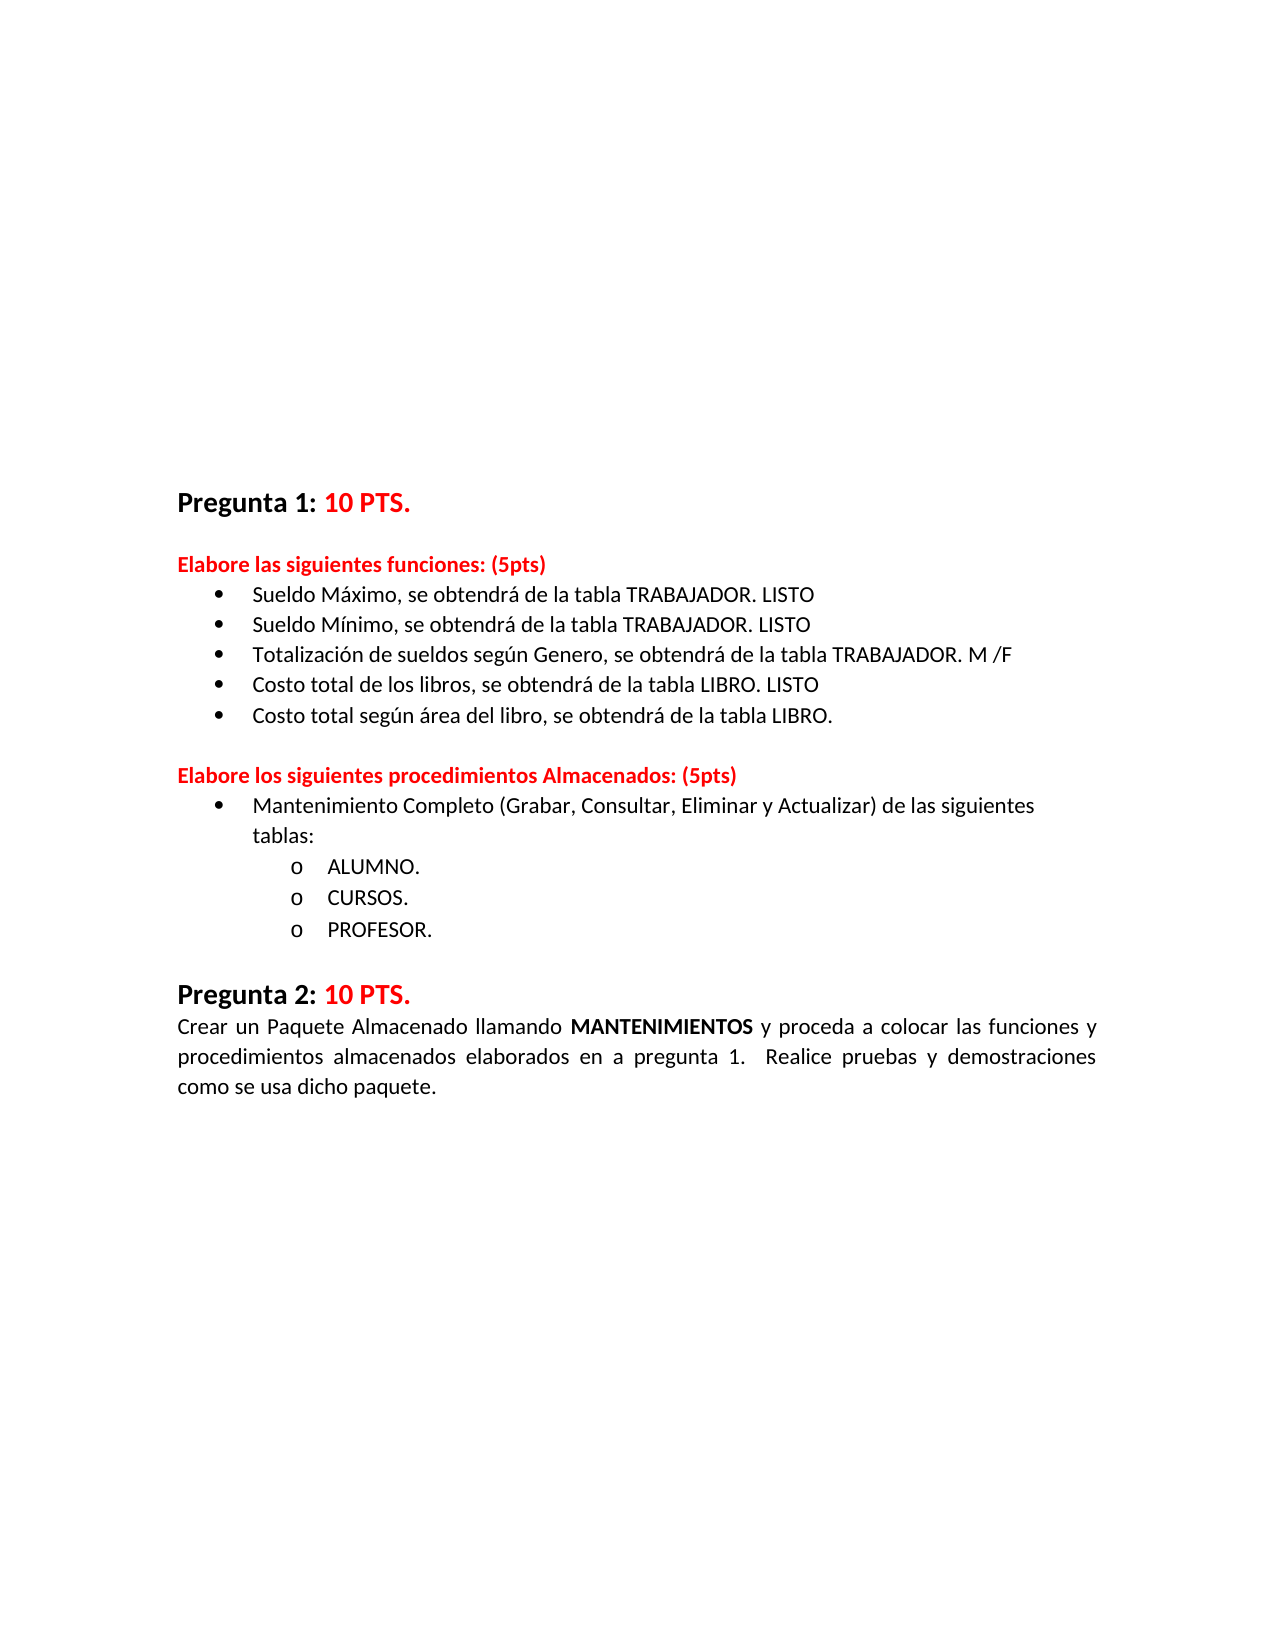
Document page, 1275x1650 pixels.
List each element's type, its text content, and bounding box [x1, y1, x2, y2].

list Totalización de sueldos según Genero, se obtendrá de la tabla TRABAJADOR. M /F [215, 640, 1098, 668]
list ALUMNO. [290, 852, 1098, 881]
text Pregunta 2: 10 PTS. [177, 976, 1098, 1012]
list Sueldo Máximo, se obtendrá de la tabla TRABAJADOR. LISTO [215, 580, 1098, 608]
list Mantenimiento Completo (Grabar, Consultar, Eliminar y Actualizar) de las siguientes tablas: [215, 791, 1098, 849]
text Crear un Paquete Almacenado llamando MANTENIMIENTOS y proceda a colocar las funciones y procedimientos almacenados elaborados en a pregunta 1. Realice pruebas y demostraciones como se usa dicho paquete. [177, 1012, 1098, 1100]
list Costo total según área del libro, se obtendrá de la tabla LIBRO. [215, 701, 1098, 729]
list Sueldo Mínimo, se obtendrá de la tabla TRABAJADOR. LISTO [215, 610, 1098, 638]
list PROFESOR. [290, 915, 1098, 944]
list Costo total de los libros, se obtendrá de la tabla LIBRO. LISTO [215, 671, 1098, 698]
text Pregunta 1: 10 PTS. [177, 484, 1098, 519]
text Elabore los siguientes procedimientos Almacenados: (5pts) [177, 761, 1098, 789]
text Elabore las siguientes funciones: (5pts) [177, 550, 1098, 578]
list CURSOS. [290, 883, 1098, 912]
